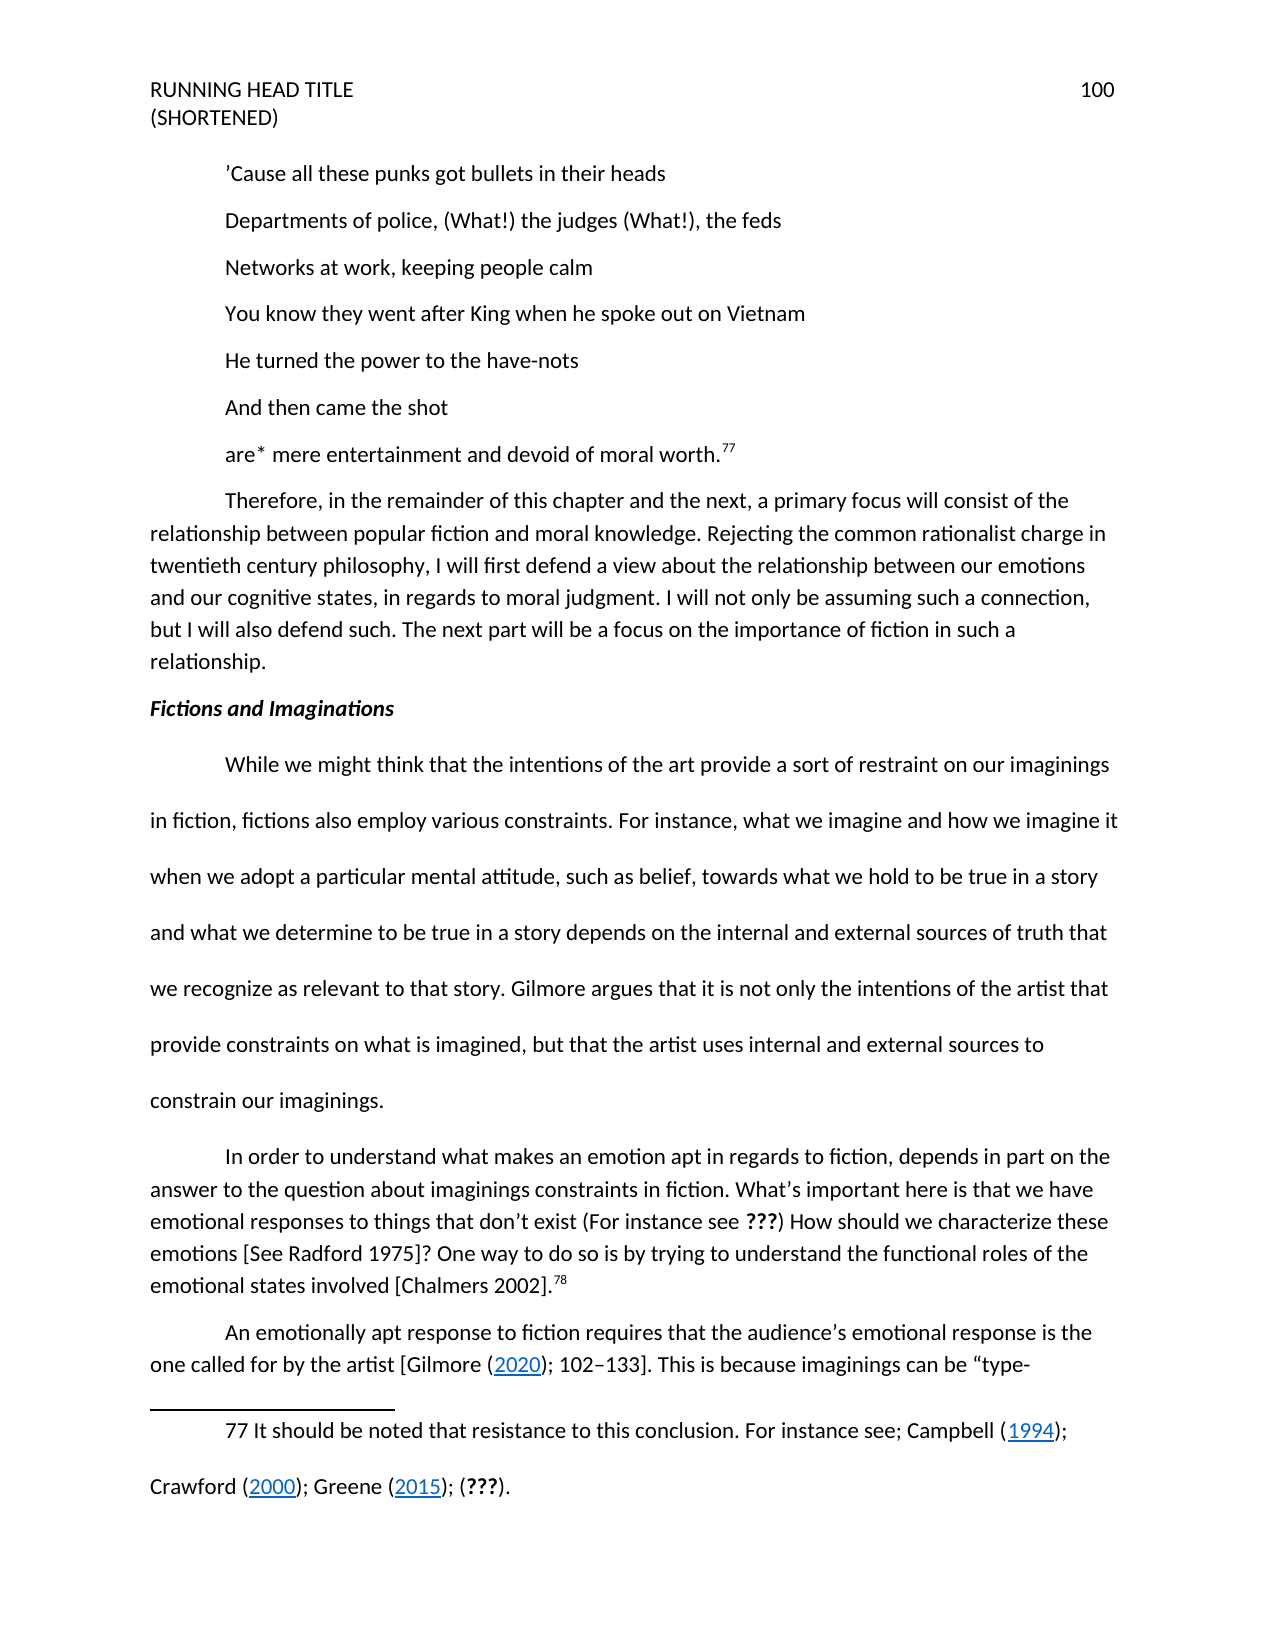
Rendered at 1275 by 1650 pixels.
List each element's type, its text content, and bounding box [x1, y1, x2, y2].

text In order to understand what makes an emotion apt in regards to fiction, depends in part on the answer to the question about imaginings constraints in fiction. What’s important here is that we have emotional responses to things that don’t exist (For instance see ???) How should we characterize these emotions [See Radford 1975]? One way to do so is by trying to understand the functional roles of the emotional states involved [Chalmers 2002]. [150, 1142, 1125, 1299]
text are* mere entertainment and devoid of moral worth. [150, 440, 1125, 468]
text ’Cause all these punks got bullets in their heads [150, 159, 1125, 187]
text He turned the power to the have-nots [150, 346, 1125, 374]
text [150, 1318, 1125, 1378]
text You know they went after King when he spoke out on Vietnam [150, 299, 1125, 327]
subtitle Fictions and Imaginations [150, 694, 1125, 722]
text And then came the shot [150, 393, 1125, 421]
text Departments of police, (What!) the judges (What!), the feds [150, 206, 1125, 234]
text Networks at work, keeping people calm [150, 253, 1125, 281]
text Therefore, in the remainder of this chapter and the next, a primary focus will consist of the relationship between popular fiction and moral knowledge. Rejecting the common rationalist charge in twentieth century philosophy, I will first defend a view about the relationship between our emotions and our cognitive states, in regards to moral judgment. I will not only be assuming such a connection, but I will also defend such. The next part will be a focus on the importance of fiction in such a relationship. [150, 486, 1125, 675]
